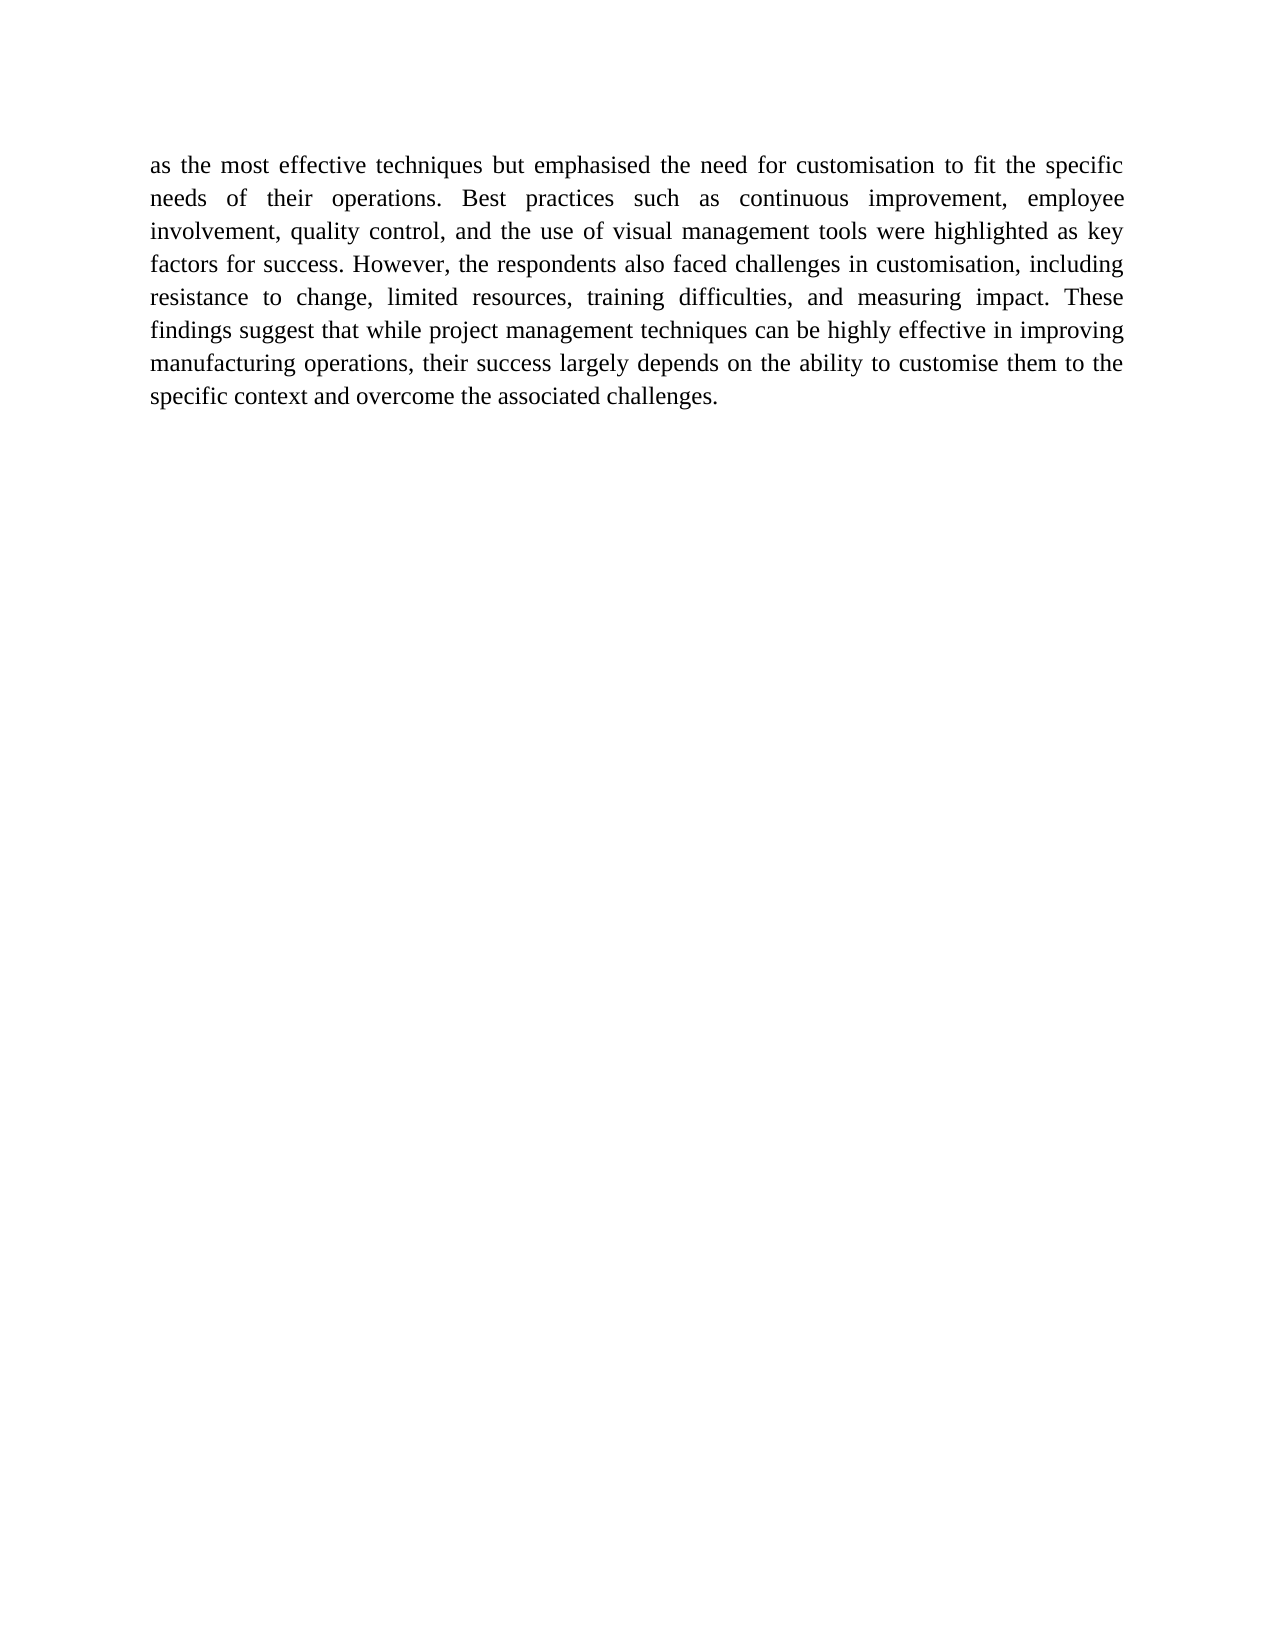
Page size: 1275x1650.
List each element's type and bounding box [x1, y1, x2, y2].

text [150, 150, 1125, 410]
